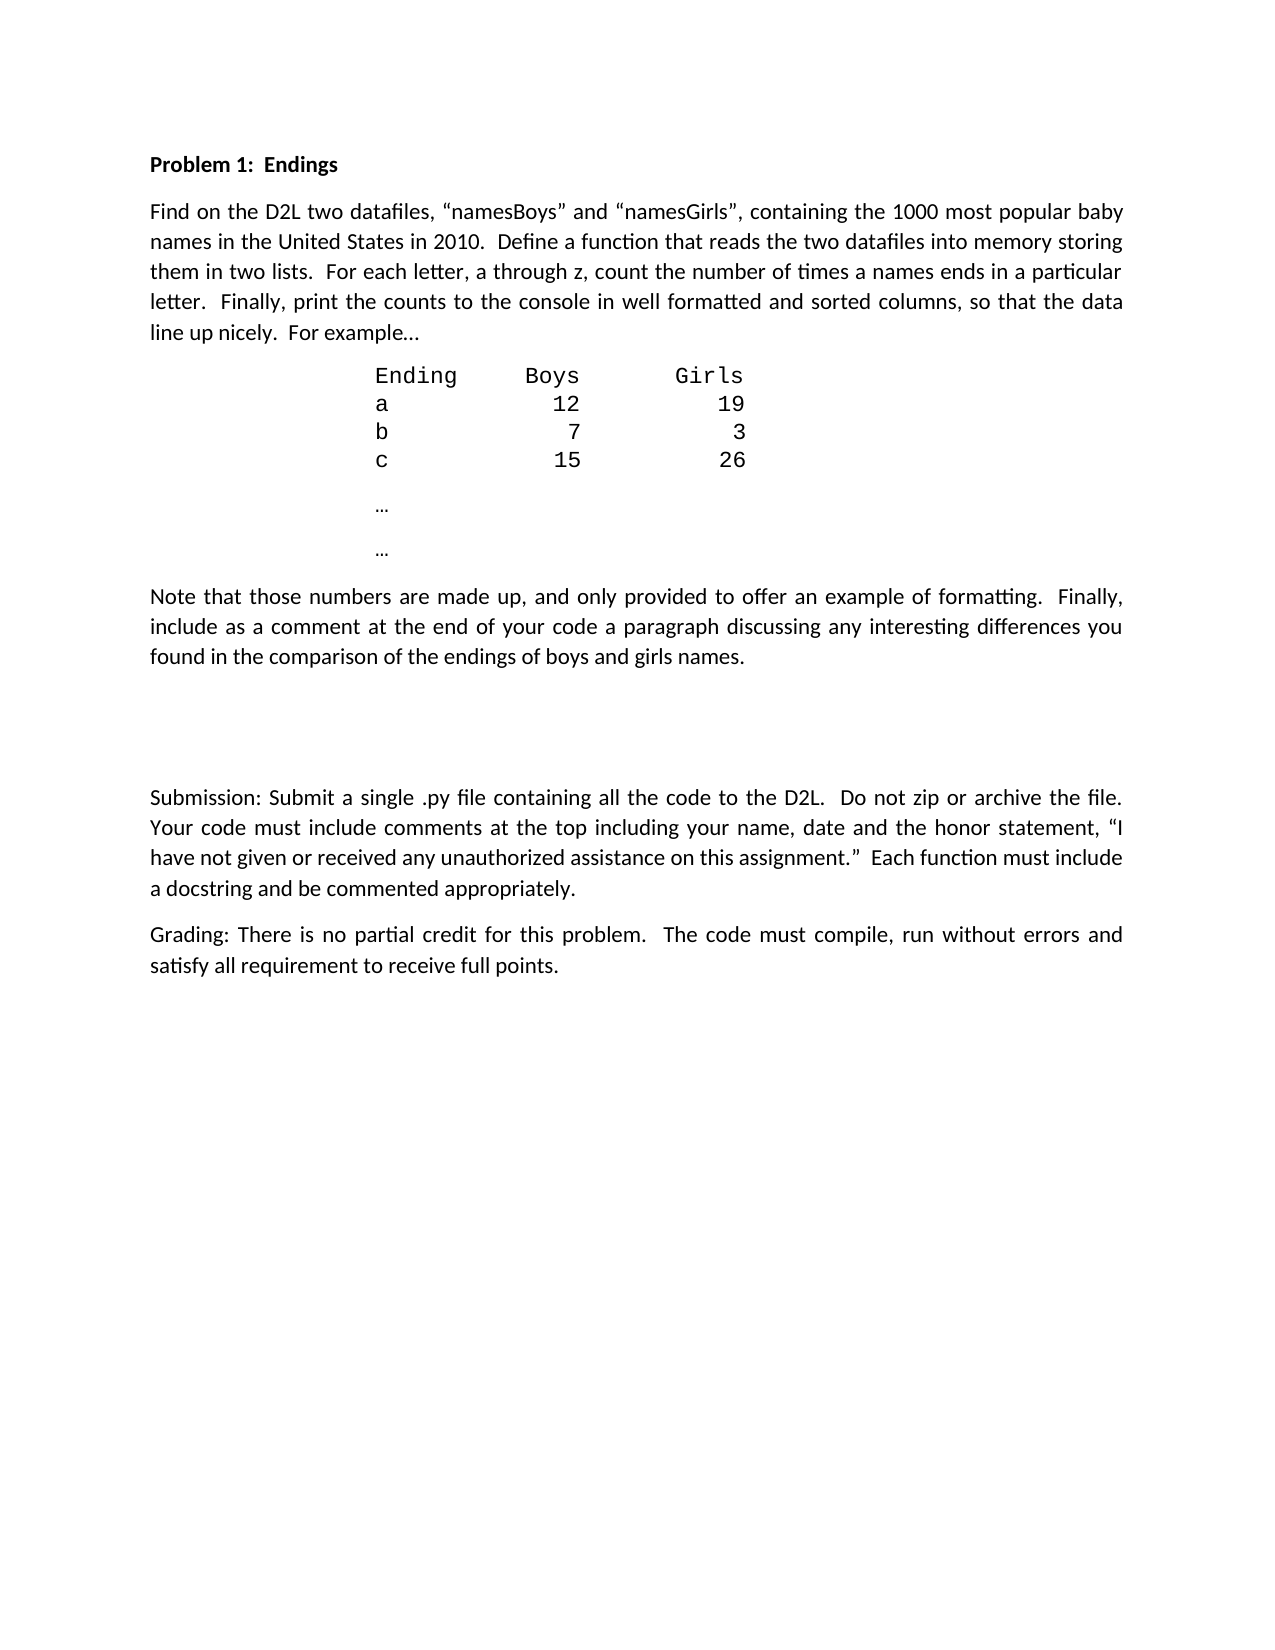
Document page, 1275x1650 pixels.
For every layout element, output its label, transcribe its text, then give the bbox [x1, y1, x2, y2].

text … [375, 493, 1125, 519]
text Note that those numbers are made up, and only provided to offer an example of formatting. Finally, include as a comment at the end of your code a paragraph discussing any interesting differences you found in the comparison of the endings of boys and girls names. [150, 582, 1125, 671]
text … [375, 537, 1125, 563]
text Grading: There is no partial credit for this problem. The code must compile, run without errors and satisfy all requirement to receive full points. [150, 921, 1125, 979]
text Problem 1: Endings [150, 150, 1125, 178]
text Ending Boys Girls a 12 19 b 7 3 c 15 26 [375, 364, 1125, 474]
text Find on the D2L two datafiles, “namesBoys” and “namesGirls”, containing the 1000 most popular baby names in the United States in 2010. Define a function that reads the two datafiles into memory storing them in two lists. For each letter, a through z, count the number of times a names ends in a particular letter. Finally, print the counts to the console in well formatted and sorted columns, so that the data line up nicely. For example… [150, 197, 1125, 346]
text Submission: Submit a single .py file containing all the code to the D2L. Do not zip or archive the file. Your code must include comments at the top including your name, date and the honor statement, “I have not given or received any unauthorized assistance on this assignment.” Each function must include a docstring and be commented appropriately. [150, 783, 1125, 902]
